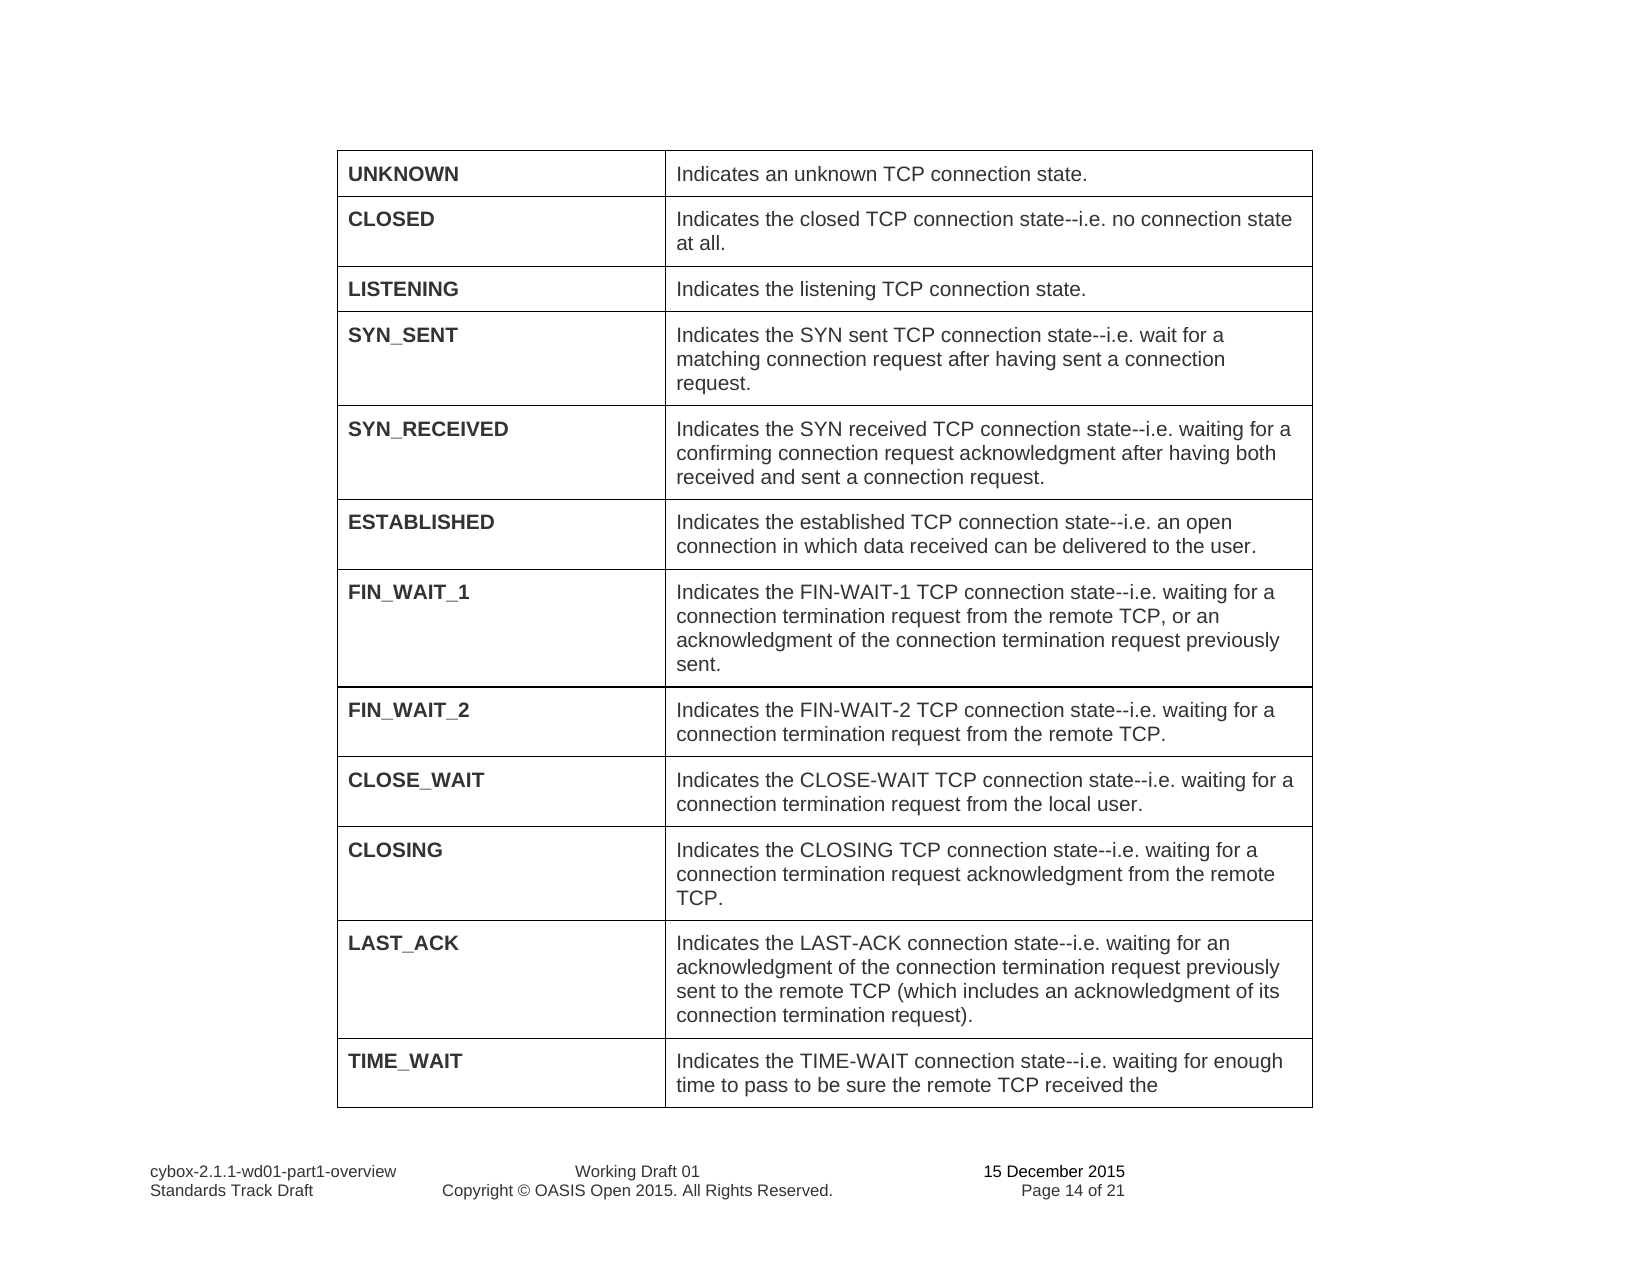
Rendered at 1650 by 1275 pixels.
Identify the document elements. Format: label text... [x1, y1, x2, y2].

table_cell TIME_WAIT [338, 1039, 665, 1107]
table_cell Indicates the FIN-WAIT-2 TCP connection state--i.e. waiting for a connection termination request from the remote TCP. [666, 688, 1312, 756]
table_cell Indicates the CLOSING TCP connection state--i.e. waiting for a connection termination request acknowledgment from the remote TCP. [666, 827, 1312, 920]
table_cell SYN_SENT [338, 312, 665, 405]
table_cell Indicates the FIN-WAIT-1 TCP connection state--i.e. waiting for a connection termination request from the remote TCP, or an acknowledgment of the connection termination request previously sent. [666, 570, 1312, 686]
table_cell LAST_ACK [338, 921, 665, 1037]
table_cell SYN_RECEIVED [338, 406, 665, 499]
table_cell FIN_WAIT_2 [338, 688, 665, 756]
table_cell ESTABLISHED [338, 500, 665, 569]
table_cell CLOSE_WAIT [338, 757, 665, 826]
table_cell LISTENING [338, 267, 665, 311]
table_cell Indicates the CLOSE-WAIT TCP connection state--i.e. waiting for a connection termination request from the local user. [666, 757, 1312, 826]
table_cell Indicates the SYN sent TCP connection state--i.e. wait for a matching connection request after having sent a connection request. [666, 312, 1312, 405]
table_cell Indicates the listening TCP connection state. [666, 267, 1312, 311]
table_cell Indicates an unknown TCP connection state. [666, 151, 1312, 196]
table_cell Indicates the SYN received TCP connection state--i.e. waiting for a confirming connection request acknowledgment after having both received and sent a connection request. [666, 406, 1312, 499]
table_cell CLOSED [338, 197, 665, 266]
table_cell Indicates the closed TCP connection state--i.e. no connection state at all. [666, 197, 1312, 266]
table_cell Indicates the LAST-ACK connection state--i.e. waiting for an acknowledgment of the connection termination request previously sent to the remote TCP (which includes an acknowledgment of its connection termination request). [666, 921, 1312, 1037]
table_cell UNKNOWN [338, 151, 665, 196]
table_cell Indicates the established TCP connection state--i.e. an open connection in which data received can be delivered to the user. [666, 500, 1312, 569]
table_cell CLOSING [338, 827, 665, 920]
table_cell FIN_WAIT_1 [338, 570, 665, 686]
